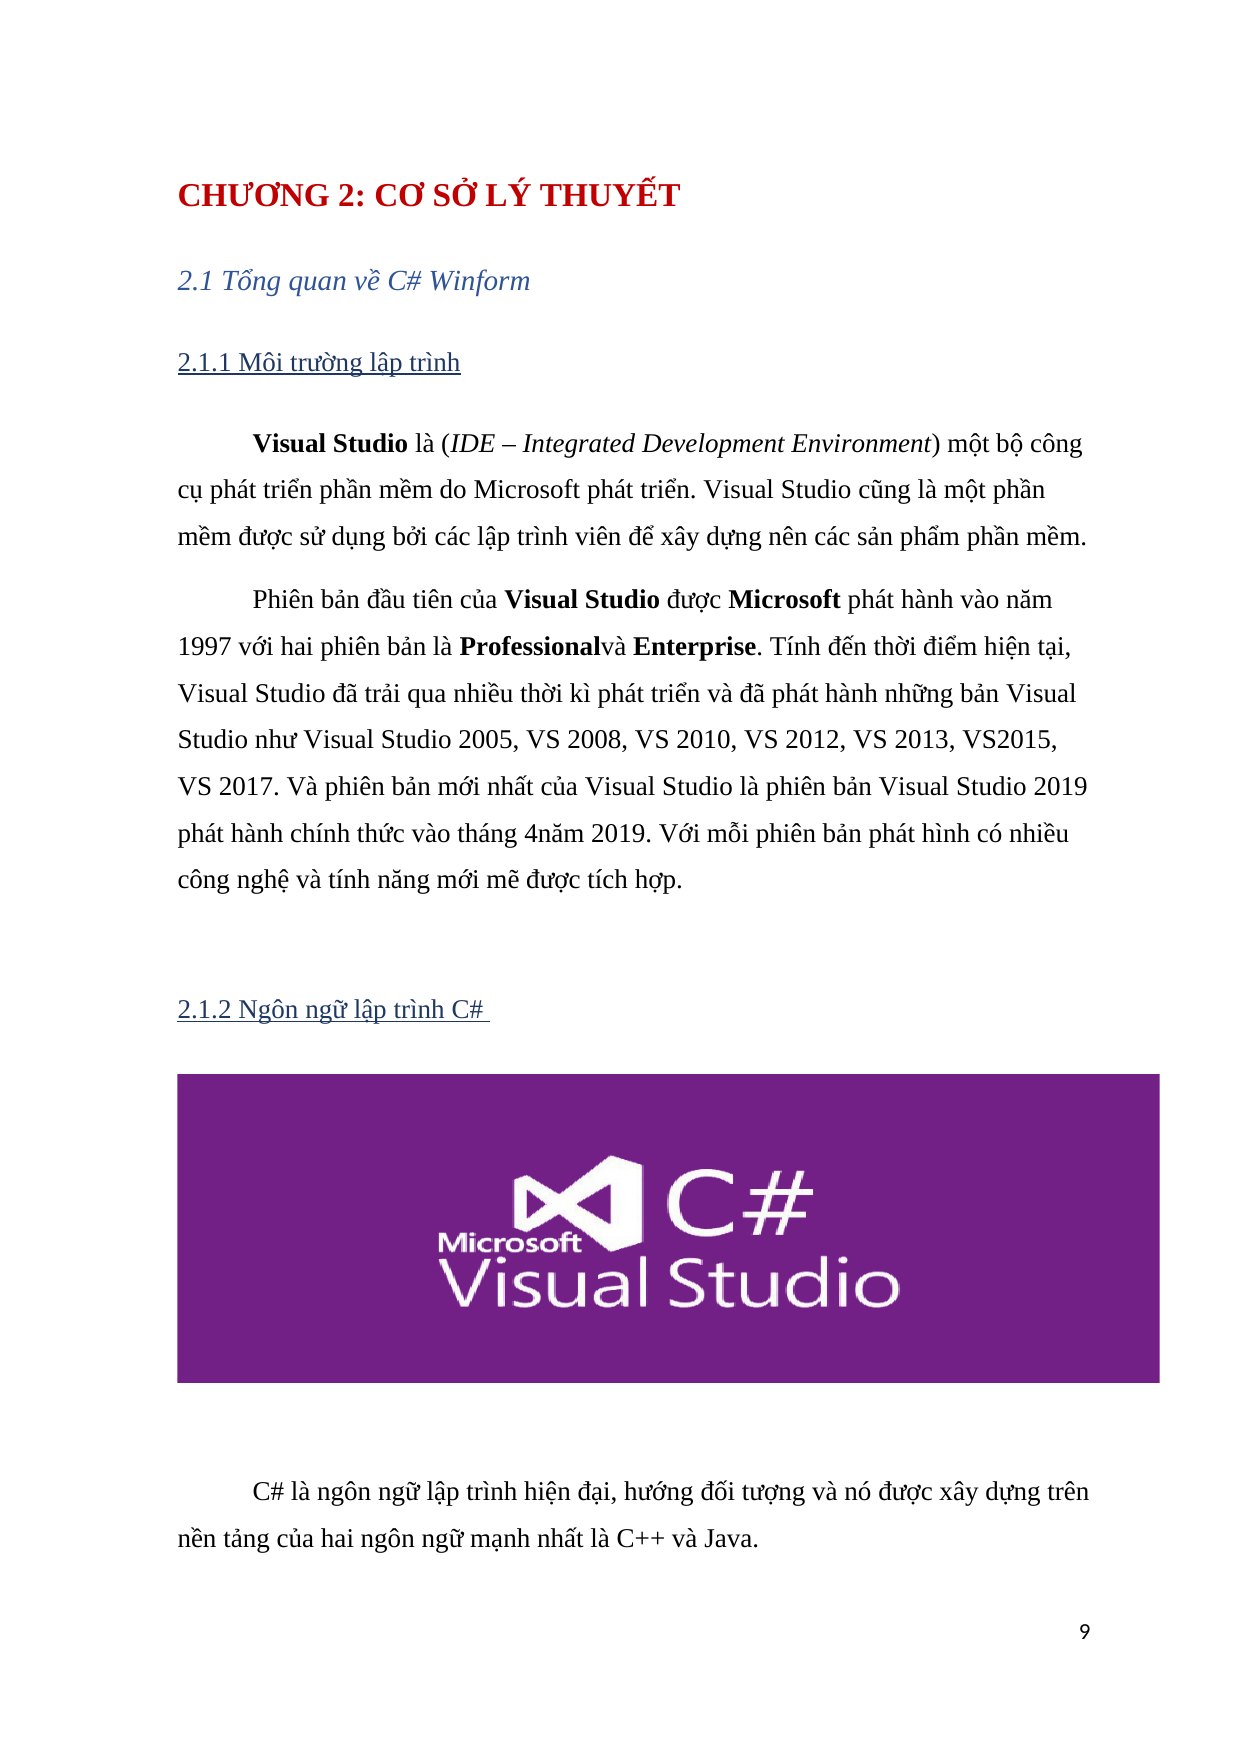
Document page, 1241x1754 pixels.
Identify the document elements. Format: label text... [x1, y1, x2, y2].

text Visual Studio là (IDE – Integrated Development Environment) một bộ công cụ phát triển phần mềm do Microsoft phát triển. Visual Studio cũng là một phần mềm được sử dụng bởi các lập trình viên để xây dựng nên các sản phẩm phần mềm. [177, 427, 1090, 551]
picture [177, 1074, 1160, 1383]
subtitle CHƯƠNG 2: CƠ SỞ LÝ THUYẾT [177, 175, 1090, 213]
subtitle 2.1 Tổng quan về C# Winform [177, 263, 1090, 297]
subtitle 2.1.1 Môi trường lập trình [177, 346, 1090, 377]
subtitle 2.1.2 Ngôn ngữ lập trình C# [177, 994, 1090, 1025]
text C# là ngôn ngữ lập trình hiện đại, hướng đối tượng và nó được xây dựng trên nền tảng của hai ngôn ngữ mạnh nhất là C++ và Java. [177, 1475, 1090, 1553]
text Phiên bản đầu tiên của Visual Studio được Microsoft phát hành vào năm 1997 với hai phiên bản là Professionalvà Enterprise. Tính đến thời điểm hiện tại, Visual Studio đã trải qua nhiều thời kì phát triển và đã phát hành những bản Visual Studio như Visual Studio 2005, VS 2008, VS 2010, VS 2012, VS 2013, VS2015, VS 2017. Và phiên bản mới nhất của Visual Studio là phiên bản Visual Studio 2019 phát hành chính thức vào tháng 4năm 2019. Với mỗi phiên bản phát hình có nhiều công nghệ và tính năng mới mẽ được tích hợp. [177, 583, 1090, 894]
